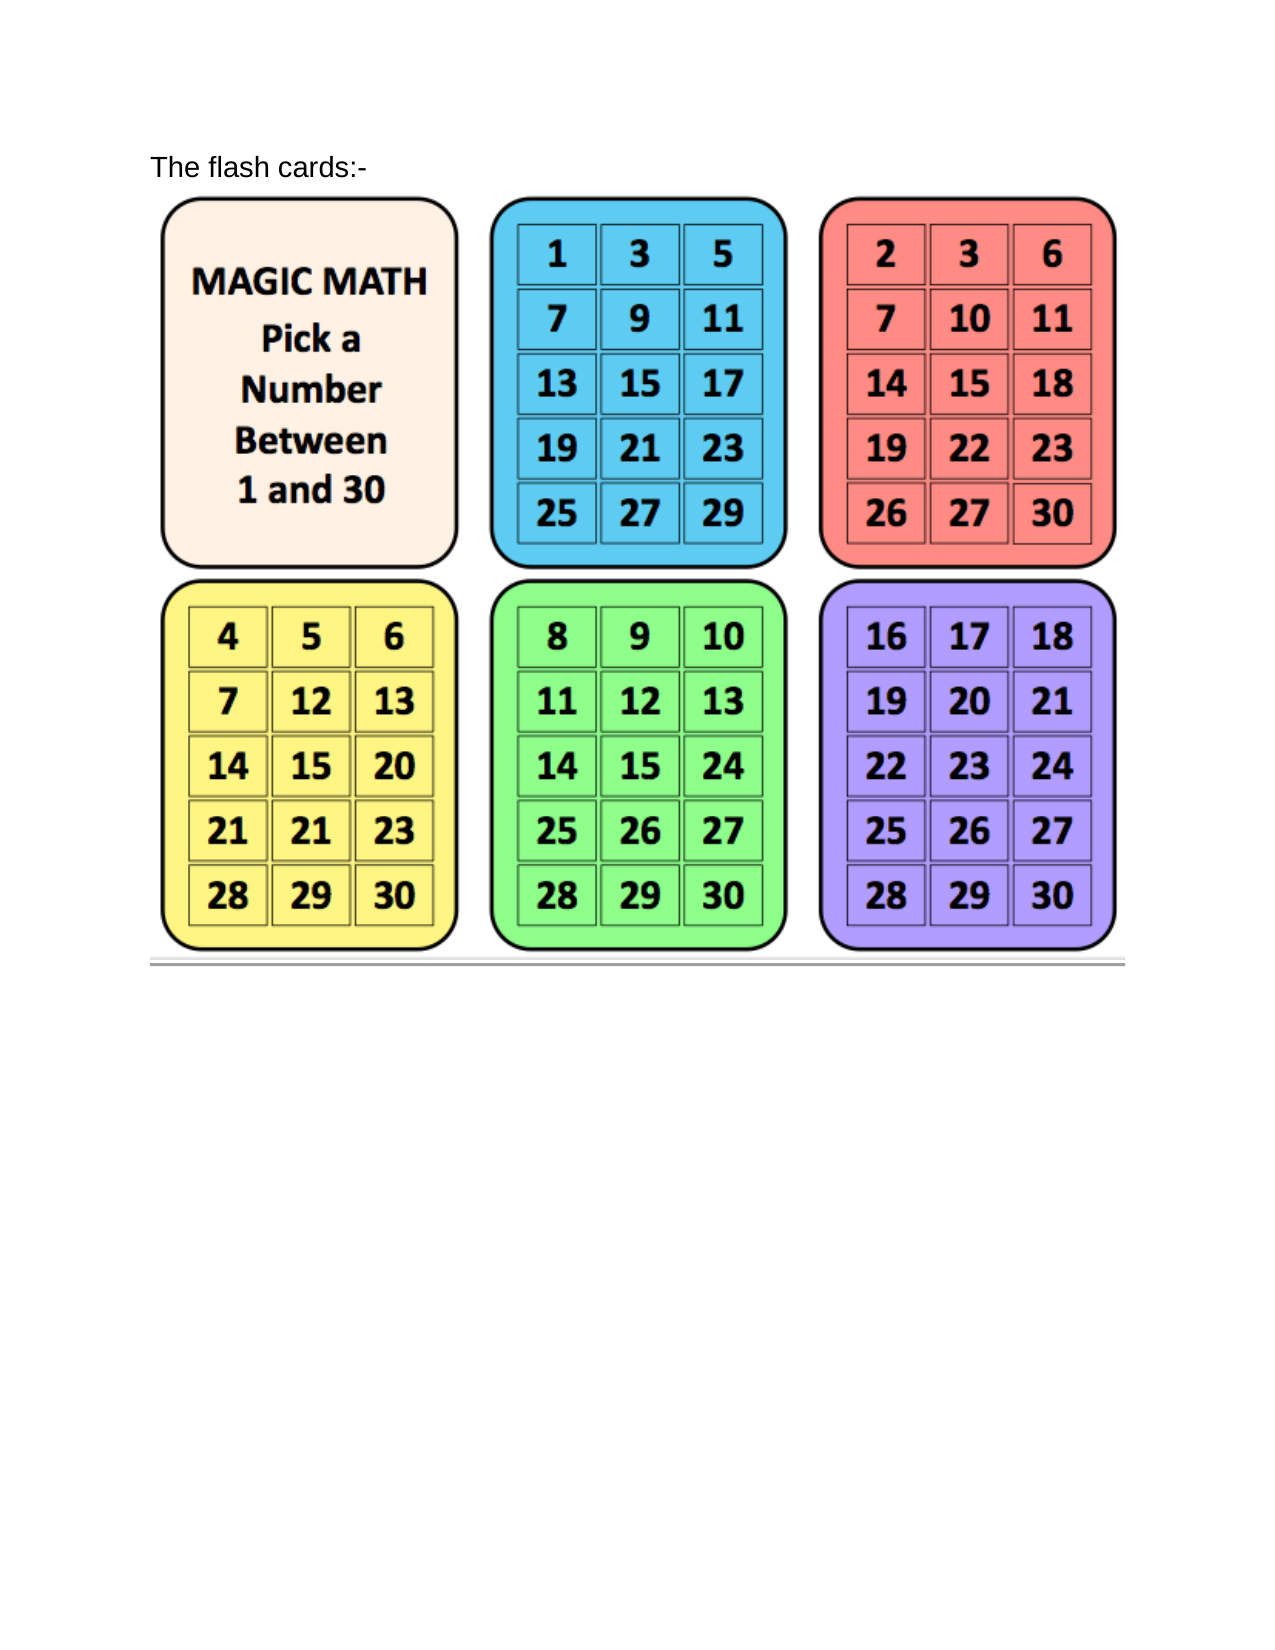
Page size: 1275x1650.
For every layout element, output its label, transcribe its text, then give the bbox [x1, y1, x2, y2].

picture [150, 187, 1125, 960]
text The flash cards:- [150, 150, 1125, 187]
